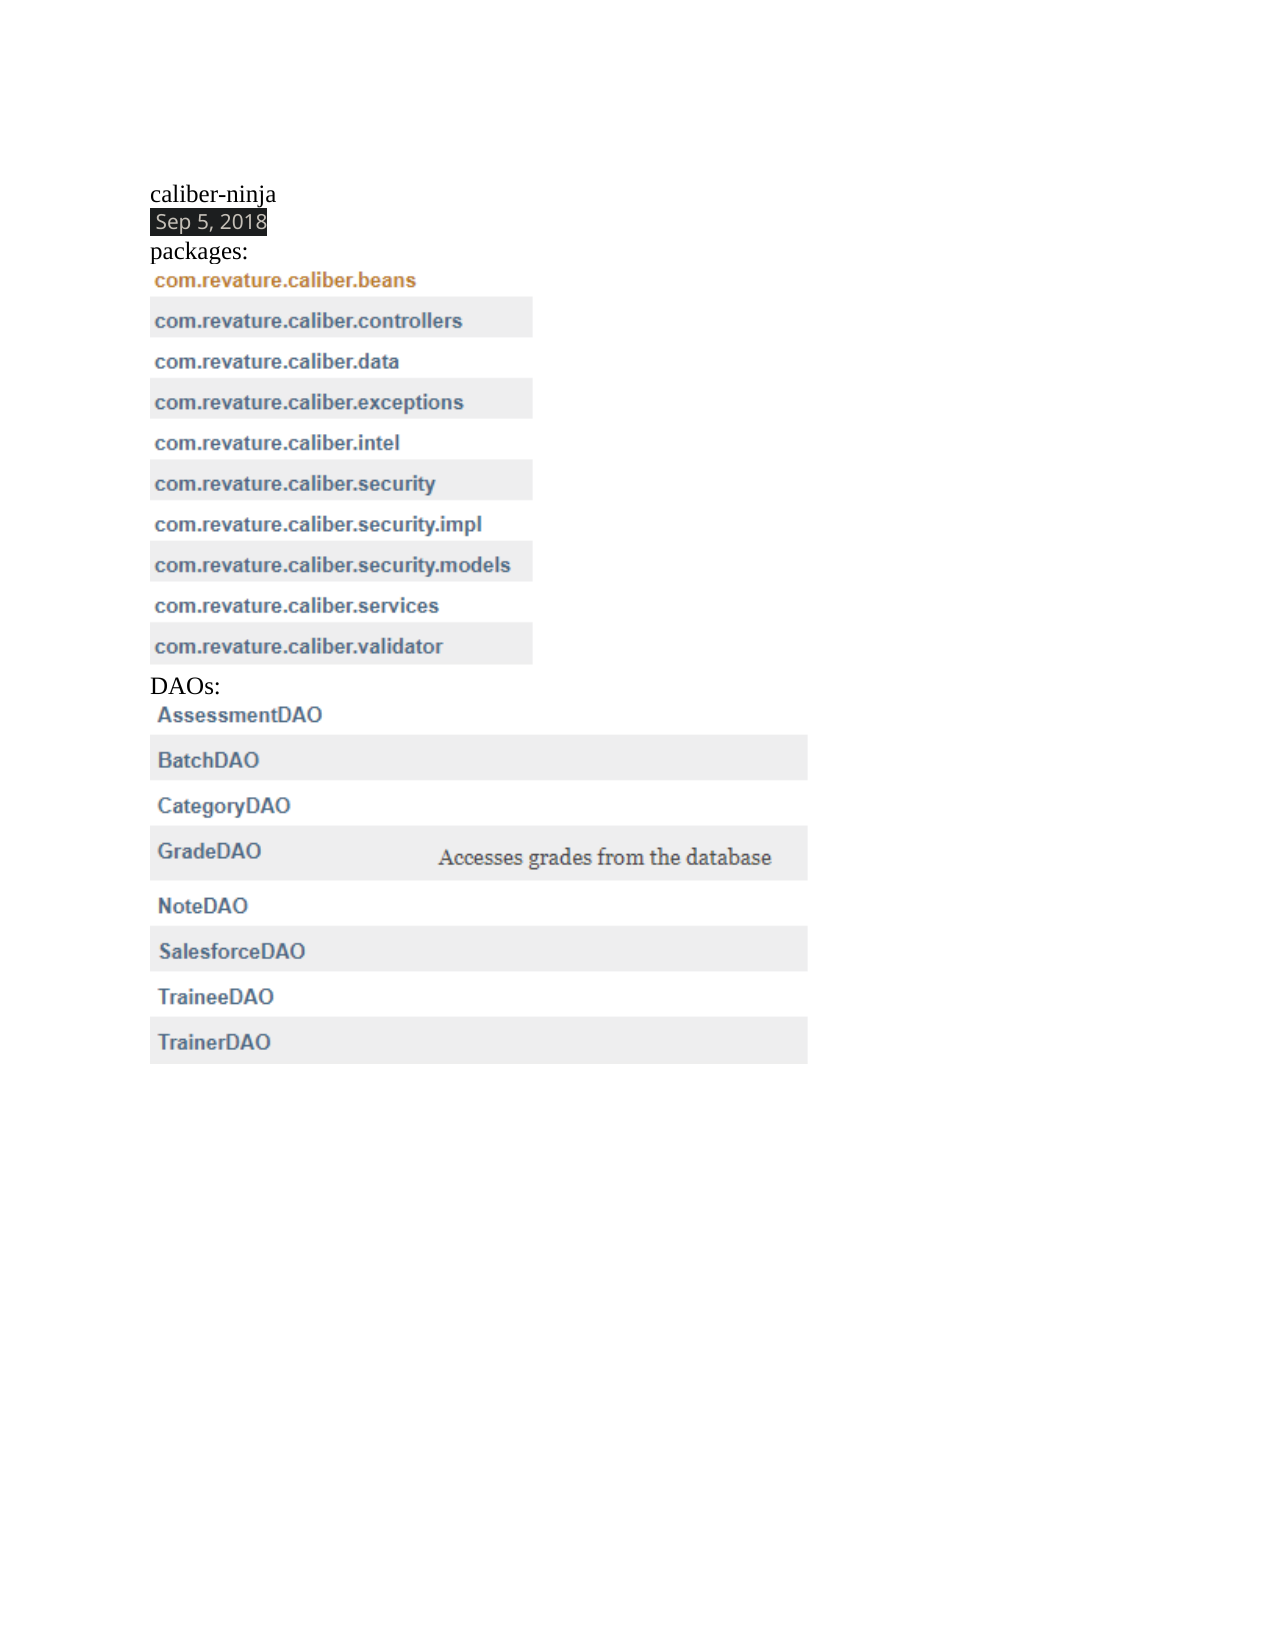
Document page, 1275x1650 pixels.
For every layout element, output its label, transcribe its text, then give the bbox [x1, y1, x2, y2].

text packages: [150, 236, 1125, 265]
text Sep 5, 2018 [150, 207, 1125, 236]
picture [150, 264, 533, 671]
text caliber-ninja [150, 179, 1125, 207]
text DAOs: [150, 671, 1125, 700]
picture [150, 699, 808, 1064]
